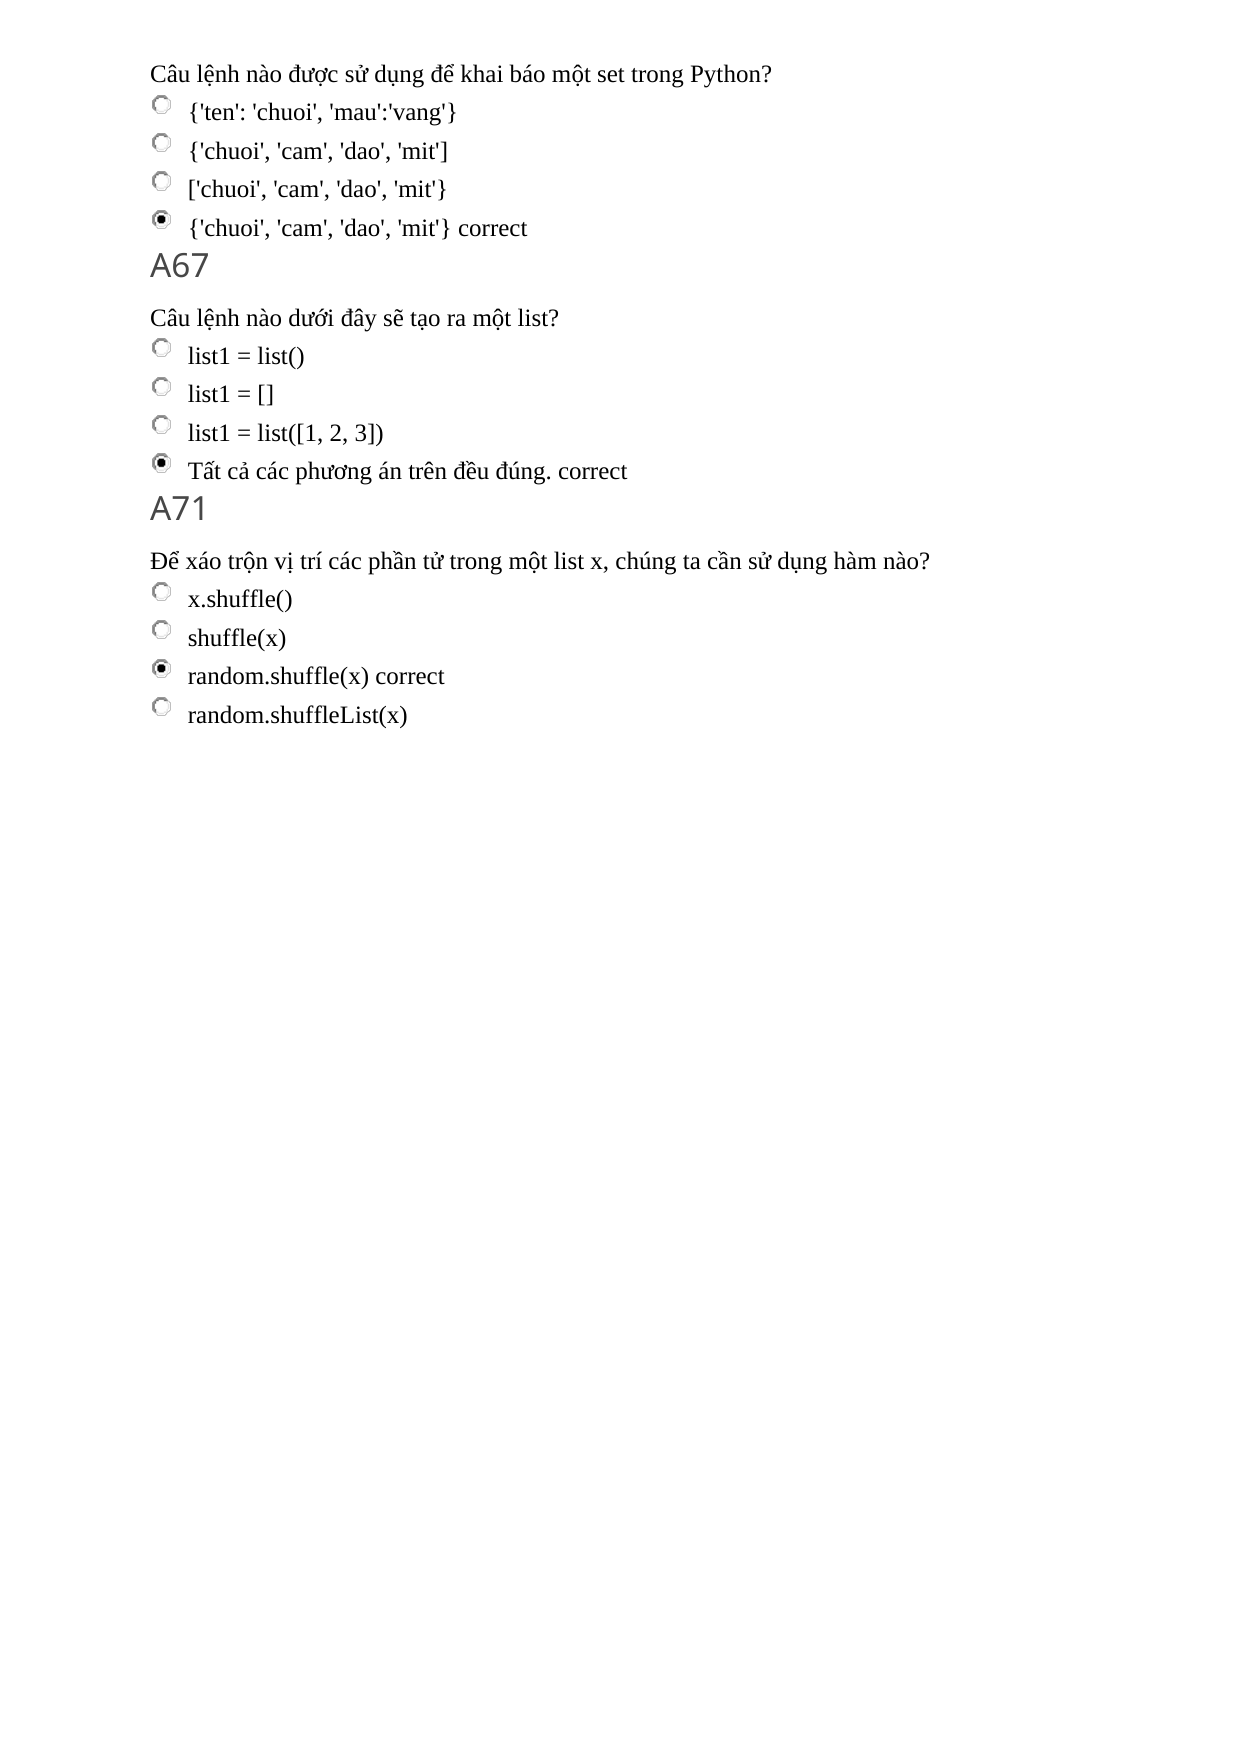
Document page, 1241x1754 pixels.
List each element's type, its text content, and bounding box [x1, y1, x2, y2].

text ['chuoi', 'cam', 'dao', 'mit'} [150, 165, 1090, 203]
text list1 = [] [150, 370, 1090, 408]
text x.shuffle() [150, 575, 1090, 613]
text Để xáo trộn vị trí các phần tử trong một list x, chúng ta cần sử dụng hàm nào? [150, 546, 1090, 575]
text Câu lệnh nào được sử dụng để khai báo một set trong Python? [150, 59, 1090, 88]
text Câu lệnh nào dưới đây sẽ tạo ra một list? [150, 303, 1090, 331]
text {'ten': 'chuoi', 'mau':'vang'} [150, 88, 1090, 126]
text shuffle(x) [150, 613, 1090, 652]
text {'chuoi', 'cam', 'dao', 'mit'] [150, 126, 1090, 165]
text {'chuoi', 'cam', 'dao', 'mit'} correct [150, 203, 1090, 242]
text random.shuffleList(x) [150, 690, 1090, 729]
text random.shuffle(x) correct [150, 652, 1090, 690]
text A67 [150, 242, 1090, 287]
text list1 = list([1, 2, 3]) [150, 408, 1090, 447]
text list1 = list() [150, 331, 1090, 370]
text Tất cả các phương án trên đều đúng. correct [150, 447, 1090, 485]
text A71 [150, 485, 1090, 531]
